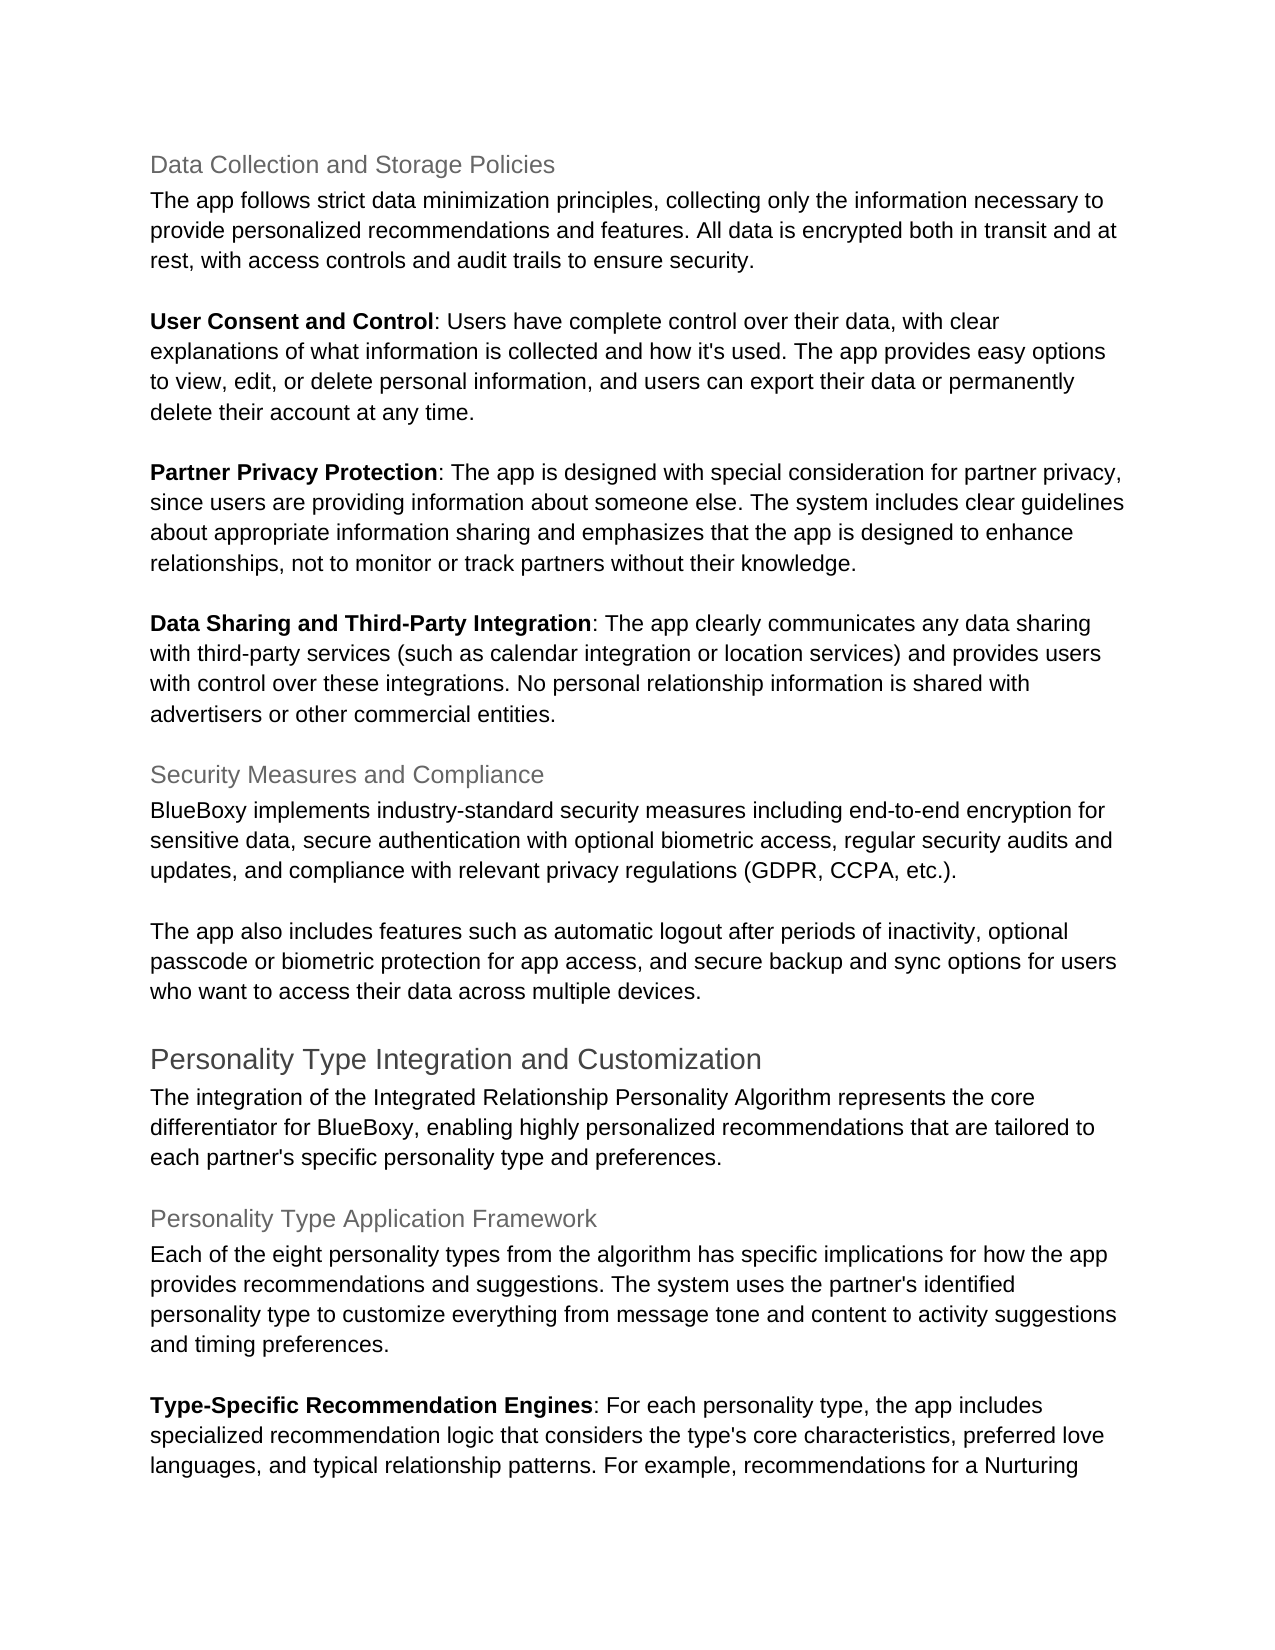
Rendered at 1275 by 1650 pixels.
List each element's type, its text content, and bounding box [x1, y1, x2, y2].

text BlueBoxy implements industry-standard security measures including end-to-end encryption for sensitive data, secure authentication with optional biometric access, regular security audits and updates, and compliance with relevant privacy regulations (GDPR, CCPA, etc.). [150, 797, 1125, 884]
text The app also includes features such as automatic logout after periods of inactivity, optional passcode or biometric protection for app access, and secure backup and sync options for users who want to access their data across multiple devices. [150, 918, 1125, 1005]
subtitle Data Collection and Storage Policies [150, 150, 1125, 179]
text Partner Privacy Protection: The app is designed with special consideration for partner privacy, since users are providing information about someone else. The system includes clear guidelines about appropriate information sharing and emphasizes that the app is designed to enhance relationships, not to monitor or track partners without their knowledge. [150, 459, 1125, 576]
text Each of the eight personality types from the algorithm has specific implications for how the app provides recommendations and suggestions. The system uses the partner's identified personality type to customize everything from message tone and content to activity suggestions and timing preferences. [150, 1241, 1125, 1358]
subtitle Security Measures and Compliance [150, 760, 1125, 789]
text User Consent and Control: Users have complete control over their data, with clear explanations of what information is collected and how it's used. The app provides easy options to view, edit, or delete personal information, and users can export their data or permanently delete their account at any time. [150, 308, 1125, 425]
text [150, 1392, 1125, 1478]
text Data Sharing and Third-Party Integration: The app clearly communicates any data sharing with third-party services (such as calendar integration or location services) and provides users with control over these integrations. No personal relationship information is shared with advertisers or other commercial entities. [150, 610, 1125, 727]
text The app follows strict data minimization principles, collecting only the information necessary to provide personalized recommendations and features. All data is encrypted both in transit and at rest, with access controls and audit trails to ensure security. [150, 187, 1125, 274]
subtitle Personality Type Integration and Customization [150, 1042, 1125, 1075]
subtitle Personality Type Application Framework [150, 1203, 1125, 1232]
text The integration of the Integrated Relationship Personality Algorithm represents the core differentiator for BlueBoxy, enabling highly personalized recommendations that are tailored to each partner's specific personality type and preferences. [150, 1084, 1125, 1171]
